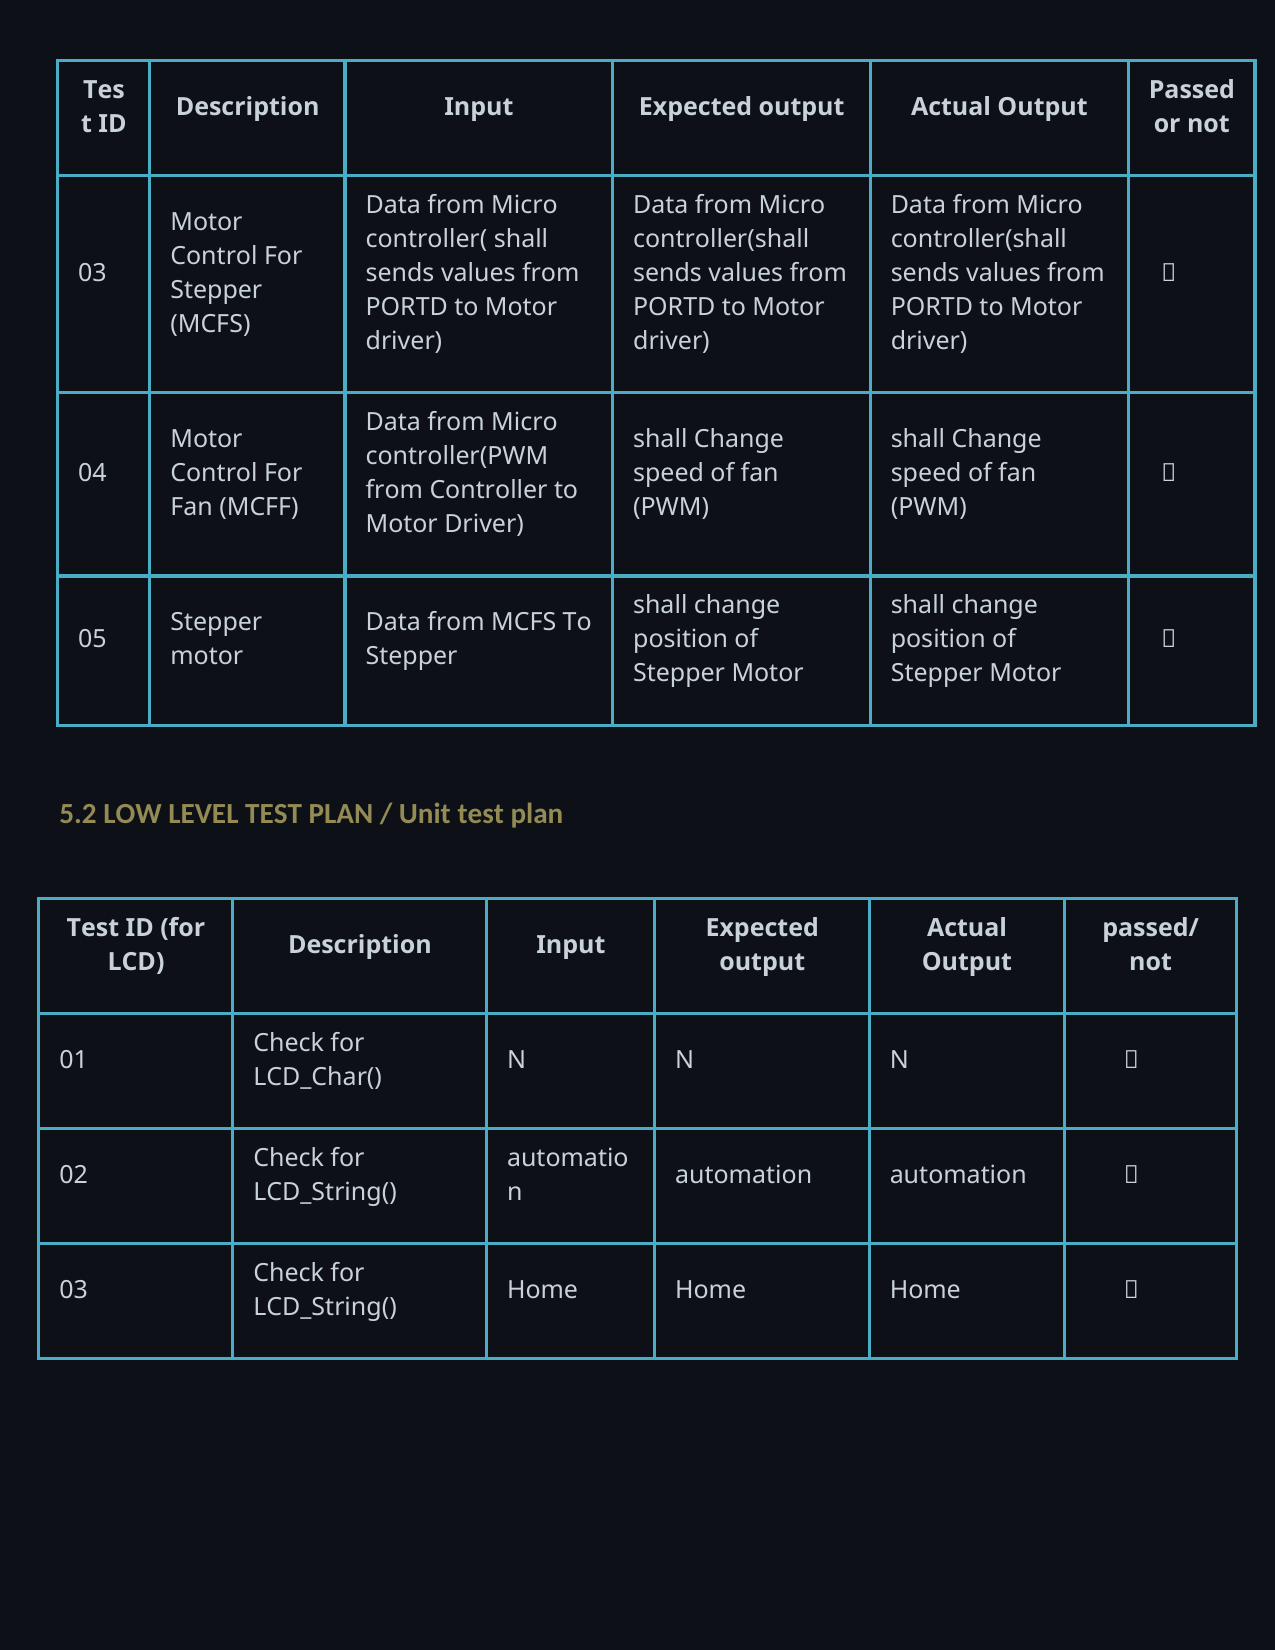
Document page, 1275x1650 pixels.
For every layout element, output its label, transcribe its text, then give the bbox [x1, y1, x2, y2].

table_cell shall change position of Stepper Motor [872, 578, 1127, 723]
table_cell Data from Micro controller(shall sends values from PORTD to Motor driver) [872, 177, 1127, 391]
table_header Test ID [59, 62, 148, 174]
table_cell Home [871, 1245, 1063, 1357]
table_header Input [488, 900, 653, 1012]
table_cell Check for LCD_String() [234, 1245, 485, 1357]
table_cell Check for LCD_Char() [234, 1015, 485, 1127]
table_cell Stepper motor [151, 578, 343, 723]
table_cell ✅ [1066, 1130, 1235, 1242]
table_cell 03 [59, 177, 148, 391]
table_cell 01 [40, 1015, 231, 1127]
table_cell ✅ [1066, 1245, 1235, 1357]
table_cell shall Change speed of fan (PWM) [872, 394, 1127, 574]
table_cell Motor Control For Fan (MCFF) [151, 394, 343, 574]
table_cell Data from Micro controller( shall sends values from PORTD to Motor driver) [347, 177, 611, 391]
table_cell Check for LCD_String() [234, 1130, 485, 1242]
table_cell N [488, 1015, 653, 1127]
table_header Description [234, 900, 485, 1012]
table_header passed/not [1066, 900, 1235, 1012]
table_header Expected output [656, 900, 868, 1012]
table_cell automation [871, 1130, 1063, 1242]
table_cell shall Change speed of fan (PWM) [614, 394, 869, 574]
table_header Test ID (for LCD) [40, 900, 231, 1012]
table_header Input [347, 62, 611, 174]
table_cell 03 [40, 1245, 231, 1357]
table_cell N [656, 1015, 868, 1127]
table_cell ✅ [1130, 578, 1253, 723]
table_cell 05 [59, 578, 148, 723]
table_cell automation [656, 1130, 868, 1242]
table_cell Data from MCFS To Stepper [347, 578, 611, 723]
table_cell Home [656, 1245, 868, 1357]
table_header Passed or not [1130, 62, 1253, 174]
table_cell N [871, 1015, 1063, 1127]
table_cell Home [488, 1245, 653, 1357]
table_cell 02 [40, 1130, 231, 1242]
table_cell ✅ [1066, 1015, 1235, 1127]
subtitle 5.2 LOW LEVEL TEST PLAN / Unit test plan [59, 795, 1216, 831]
table_cell ✅ [1130, 394, 1253, 574]
table_cell Data from Micro controller(shall sends values from PORTD to Motor driver) [614, 177, 869, 391]
table_cell Motor Control For Stepper (MCFS) [151, 177, 343, 391]
table_header Description [151, 62, 343, 174]
table_header Actual Output [872, 62, 1127, 174]
table_cell 04 [59, 394, 148, 574]
table_cell Data from Micro controller(PWM from Controller to Motor Driver) [347, 394, 611, 574]
table_header Actual Output [871, 900, 1063, 1012]
table_header Expected output [614, 62, 869, 174]
table_cell shall change position of Stepper Motor [614, 578, 869, 723]
table_cell automation [488, 1130, 653, 1242]
table_cell ✅ [1130, 177, 1253, 391]
